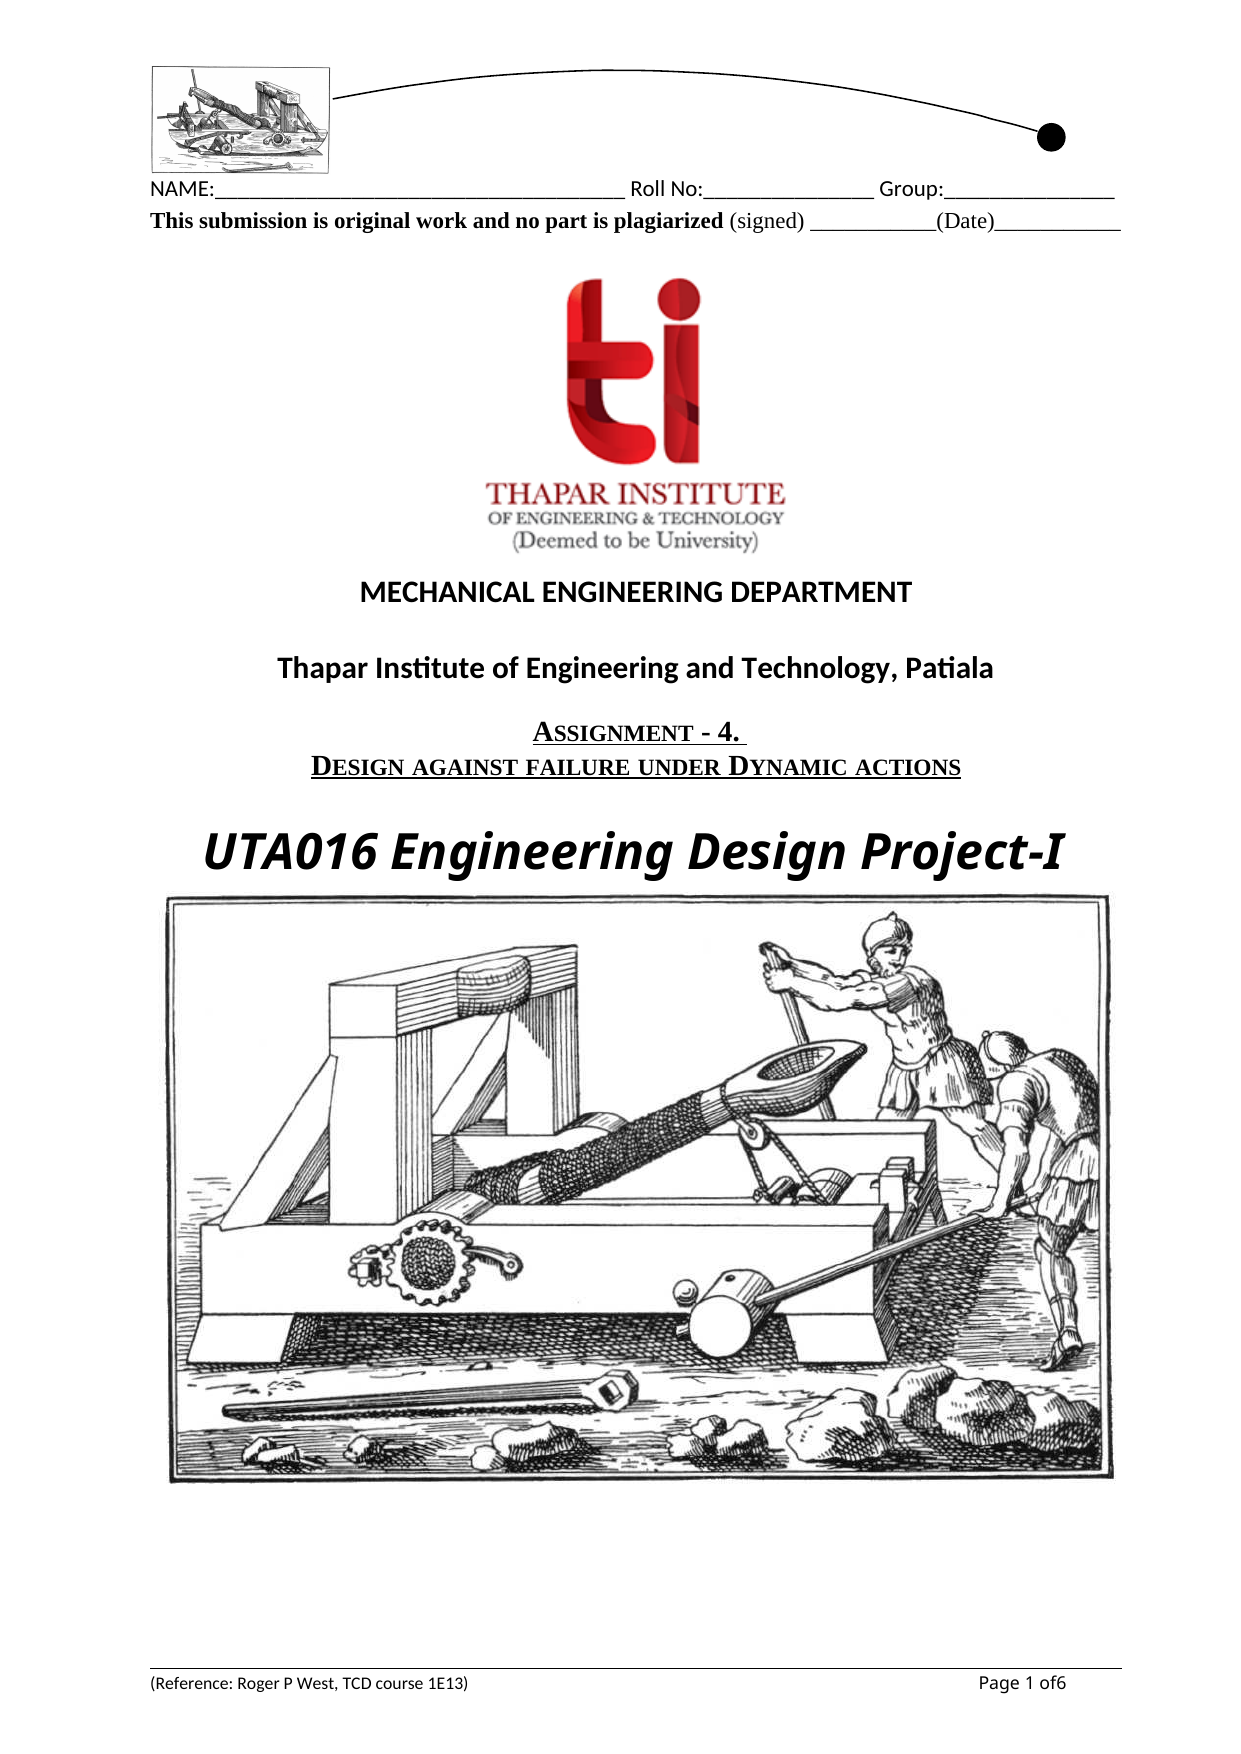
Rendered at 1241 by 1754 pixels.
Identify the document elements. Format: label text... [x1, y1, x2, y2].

picture [480, 260, 792, 572]
text This submission is original work and no part is plagiarized (signed) ___________(Date)___________ [150, 206, 1122, 233]
text Thapar Institute of Engineering and Technology, Patiala [150, 648, 1122, 686]
text MECHANICAL ENGINEERING DEPARTMENT [150, 572, 1122, 610]
text UTA016 Engineering Design Project-I [150, 816, 1122, 883]
text Assignment - 4. [150, 714, 1122, 748]
text Design against failure under Dynamic actions [150, 748, 1122, 782]
